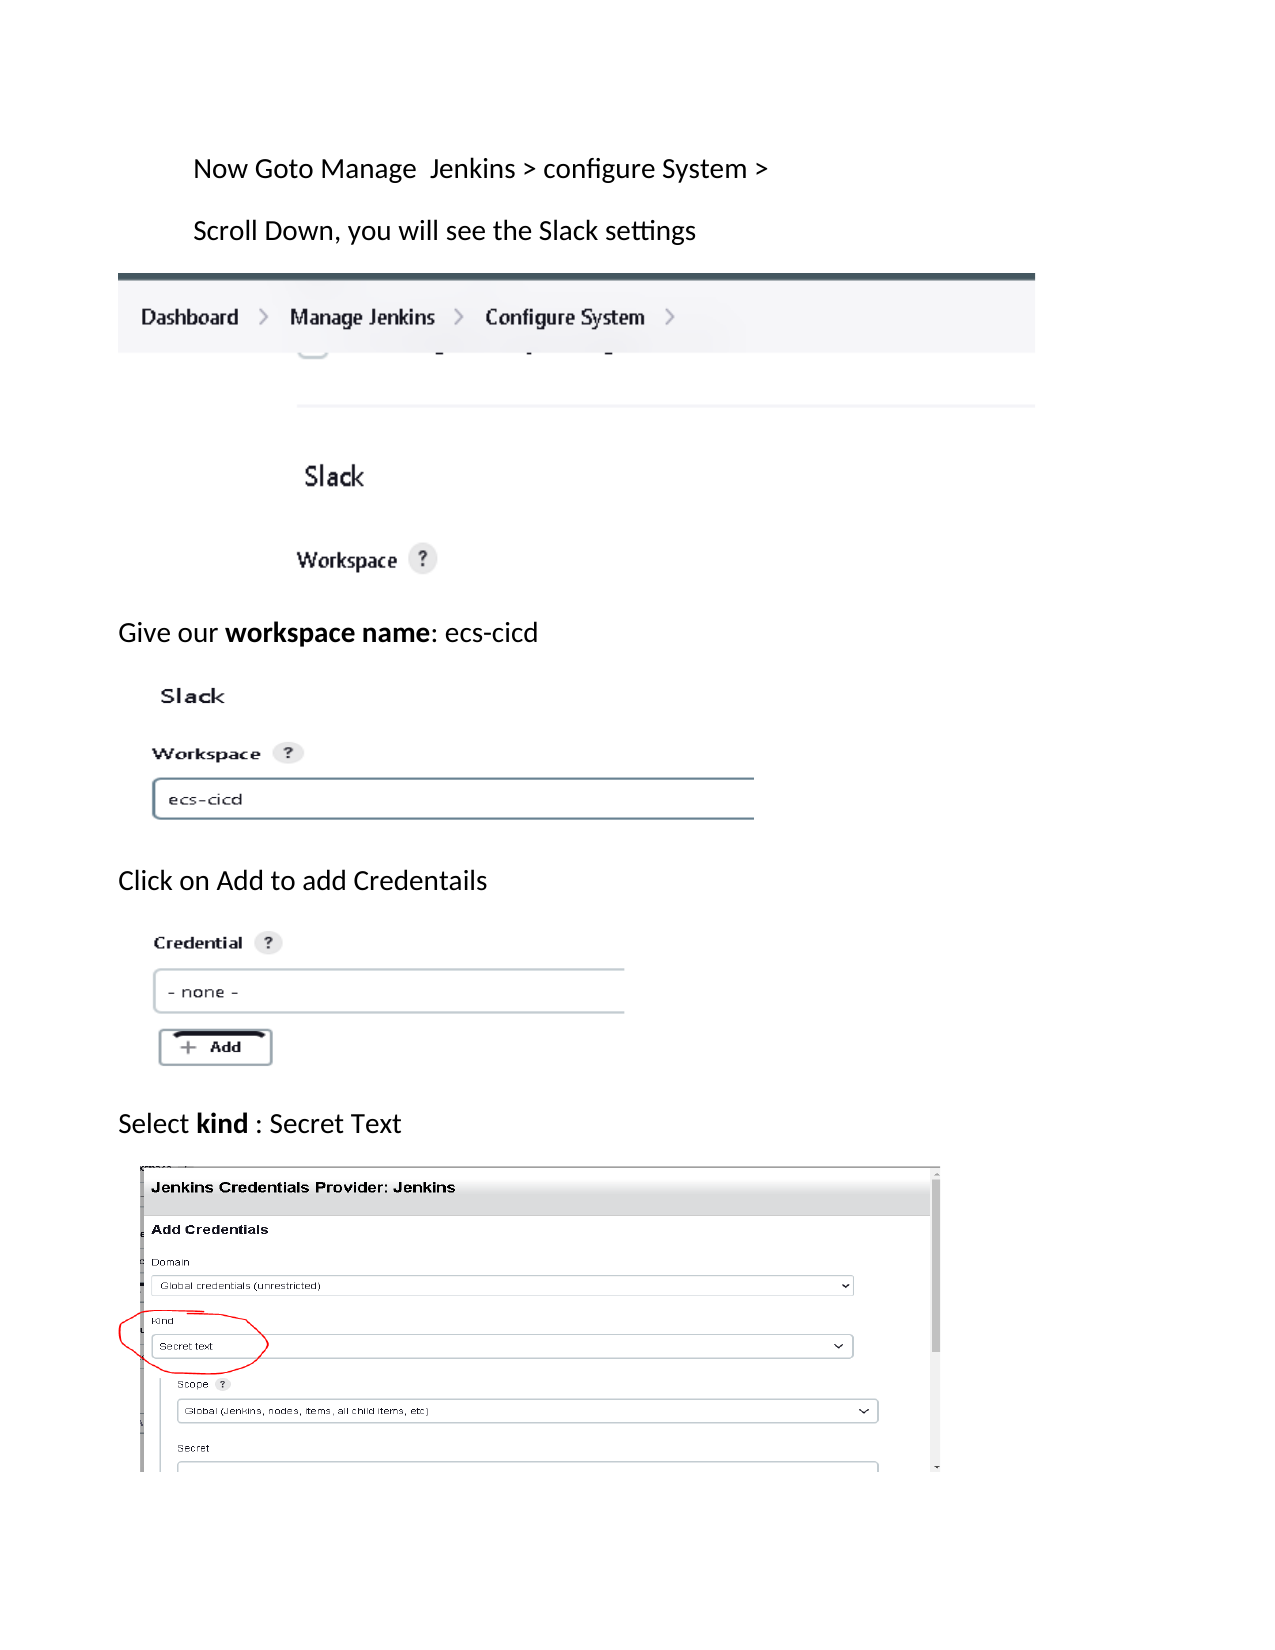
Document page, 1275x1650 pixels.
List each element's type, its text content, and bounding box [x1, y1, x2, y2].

text Give our workspace name: ecs-cicd [118, 614, 1125, 650]
picture [118, 676, 754, 837]
text Click on Add to add Credentails [118, 862, 1125, 897]
picture [118, 1166, 940, 1472]
picture [118, 273, 1036, 590]
text Select kind : Secret Text [118, 1105, 1125, 1141]
text Now Goto Manage Jenkins > configure System > [118, 150, 1125, 186]
picture [118, 923, 625, 1080]
text Scroll Down, you will see the Slack settings [118, 212, 1125, 247]
